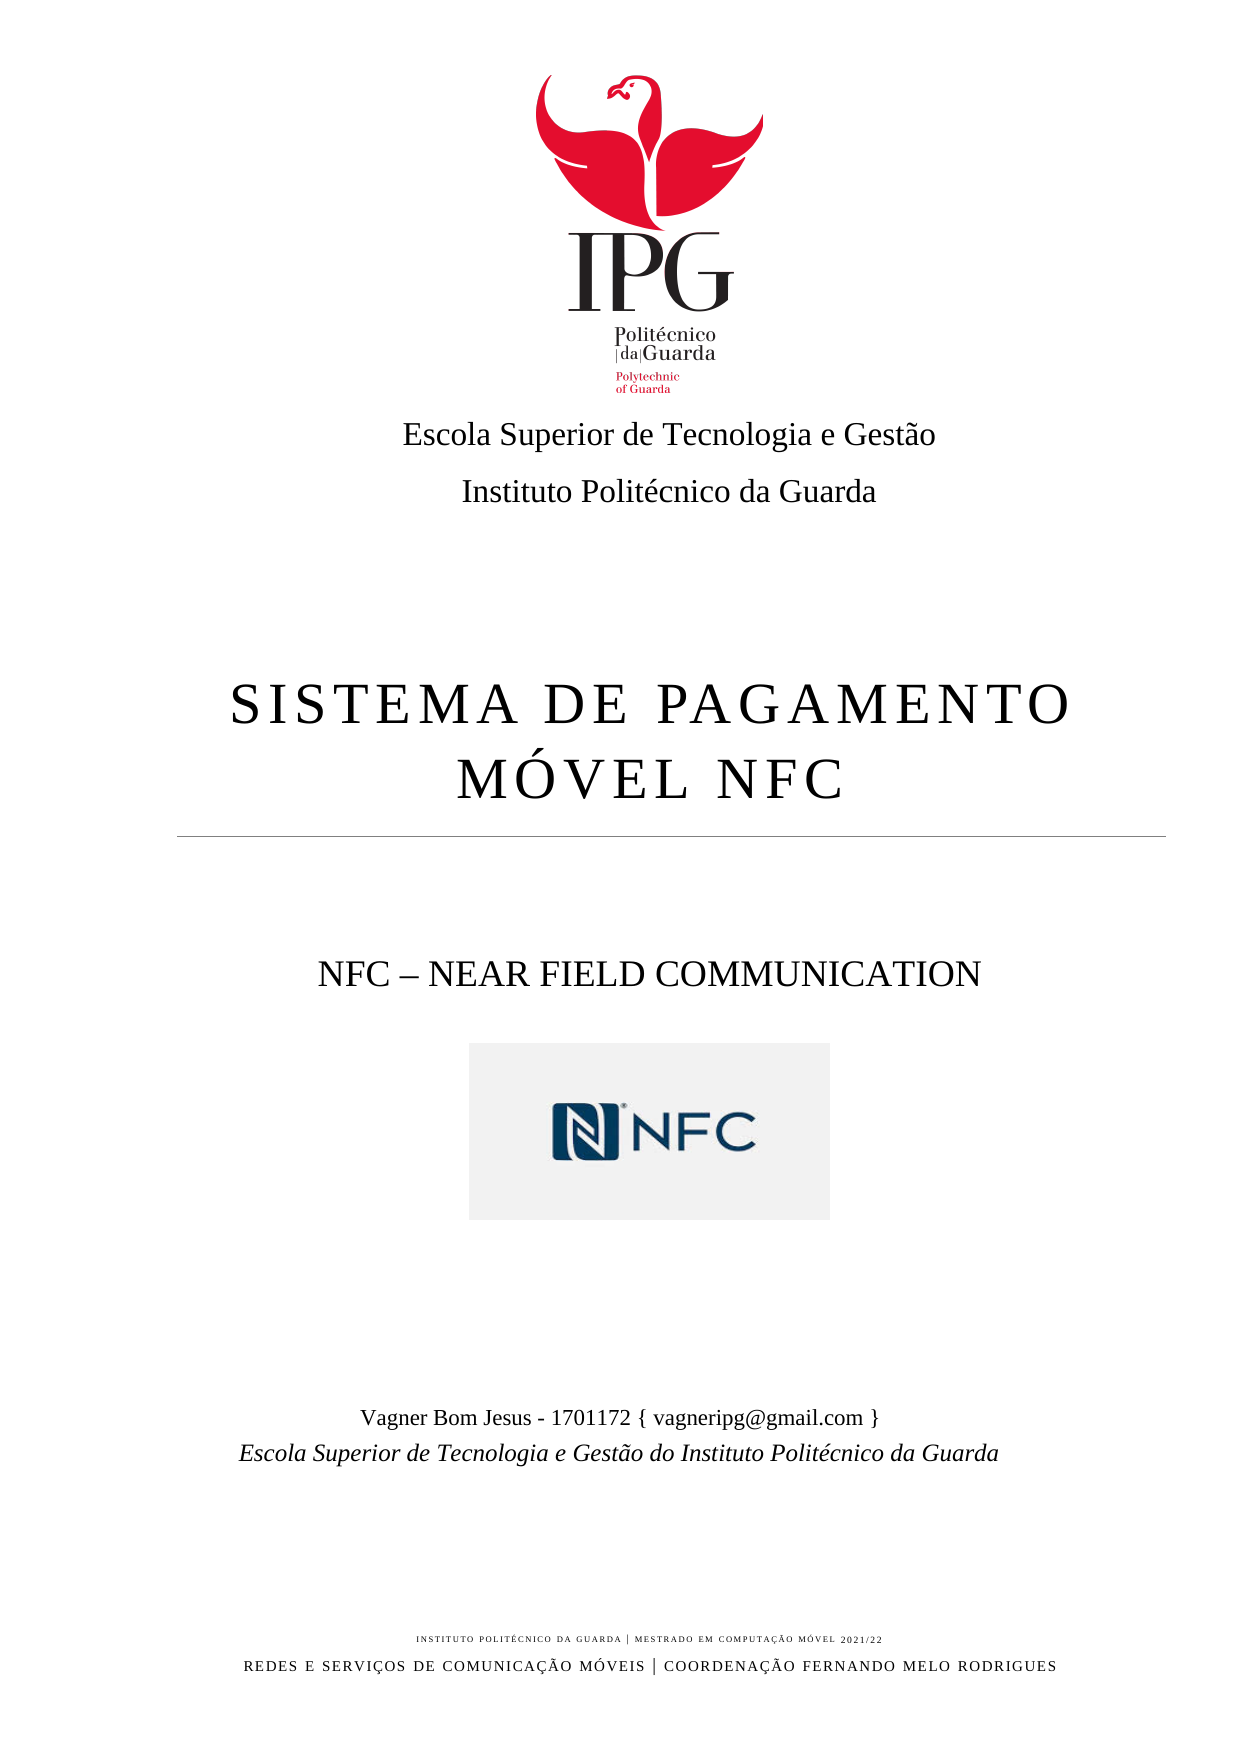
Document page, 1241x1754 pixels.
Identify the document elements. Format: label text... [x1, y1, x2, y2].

picture [469, 1043, 830, 1220]
title Sistema de pagamento Móvel NFC [133, 661, 1166, 811]
text NFC – NEAR FIELD COMMUNICATION [177, 951, 1122, 994]
table_header Vagner Bom Jesus - 1701172 { vagneripg@gmail.com } [204, 1404, 1037, 1443]
table_cell Escola Superior de Tecnologia e Gestão do Instituto Politécnico da Guarda [204, 1444, 1037, 1494]
picture [536, 75, 763, 393]
